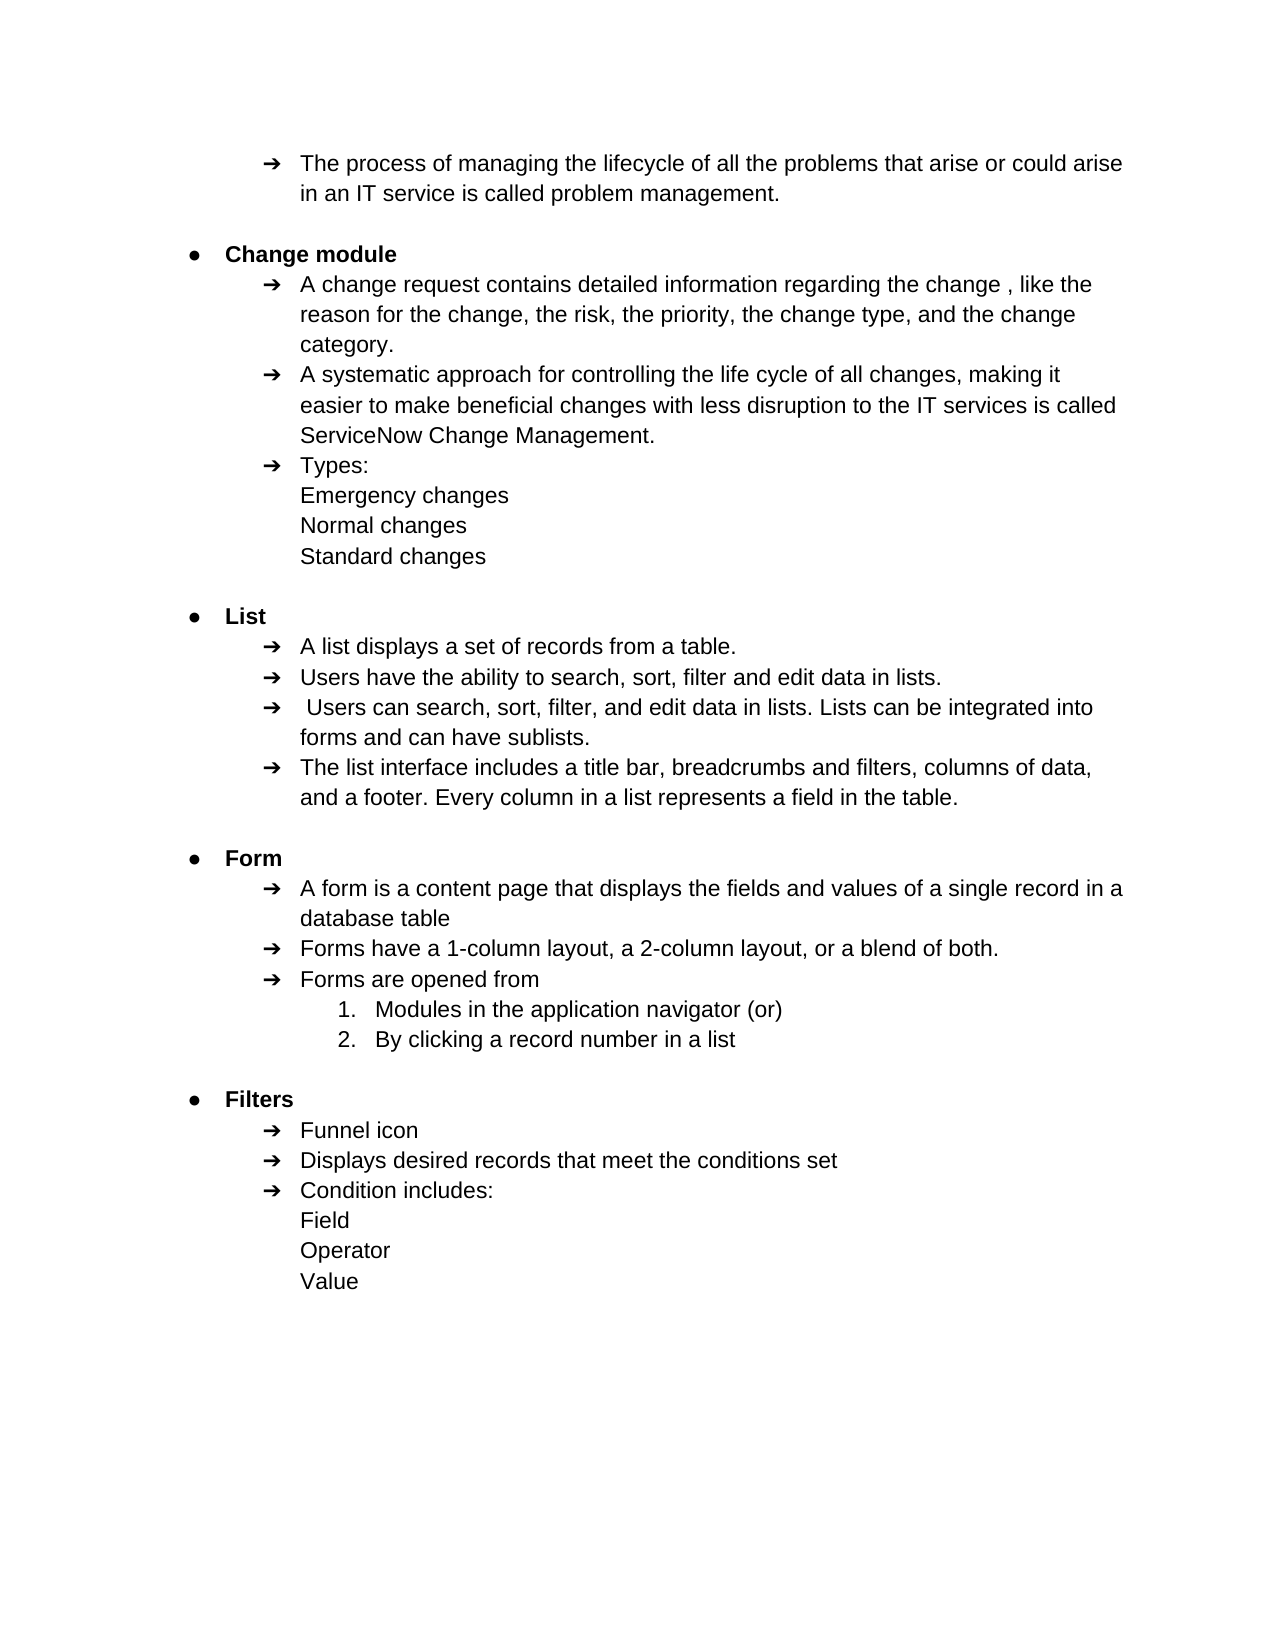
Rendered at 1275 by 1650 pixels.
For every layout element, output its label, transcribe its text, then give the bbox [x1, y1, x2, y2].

text Normal changes [300, 512, 1125, 539]
list A systematic approach for controlling the life cycle of all changes, making it easier to make beneficial changes with less disruption to the IT services is called ServiceNow Change Management. [262, 361, 1125, 448]
list Change module [187, 241, 1125, 267]
list A form is a content page that displays the fields and values of a single record in a database table [262, 875, 1125, 932]
list Displays desired records that meet the conditions set [262, 1147, 1125, 1173]
list The list interface includes a title bar, breadcrumbs and filters, columns of data, and a footer. Every column in a list represents a field in the table. [262, 754, 1125, 811]
list Types: [262, 452, 1125, 478]
list Modules in the application navigator (or) [337, 996, 1125, 1022]
list A change request contains detailed information regarding the change , like the reason for the change, the risk, the priority, the change type, and the change category. [262, 271, 1125, 358]
text Field [225, 1207, 1125, 1234]
list Form [187, 845, 1125, 871]
list List [187, 603, 1125, 629]
list A list displays a set of records from a table. [262, 633, 1125, 660]
list Forms are opened from [262, 966, 1125, 992]
text Value [225, 1268, 1125, 1294]
list Filters [187, 1086, 1125, 1113]
list The process of managing the lifecycle of all the problems that arise or could arise in an IT service is called problem management. [262, 150, 1125, 207]
text Operator [225, 1237, 1125, 1264]
list Users have the ability to search, sort, filter and edit data in lists. [262, 663, 1125, 690]
text Emergency changes [300, 482, 1125, 509]
text Standard changes [300, 543, 1125, 569]
list Condition includes: [262, 1177, 1125, 1203]
list Funnel icon [262, 1117, 1125, 1143]
list Forms have a 1-column layout, a 2-column layout, or a blend of both. [262, 935, 1125, 962]
list Users can search, sort, filter, and edit data in lists. Lists can be integrated into forms and can have sublists. [262, 694, 1125, 750]
list By clicking a record number in a list [337, 1026, 1125, 1052]
